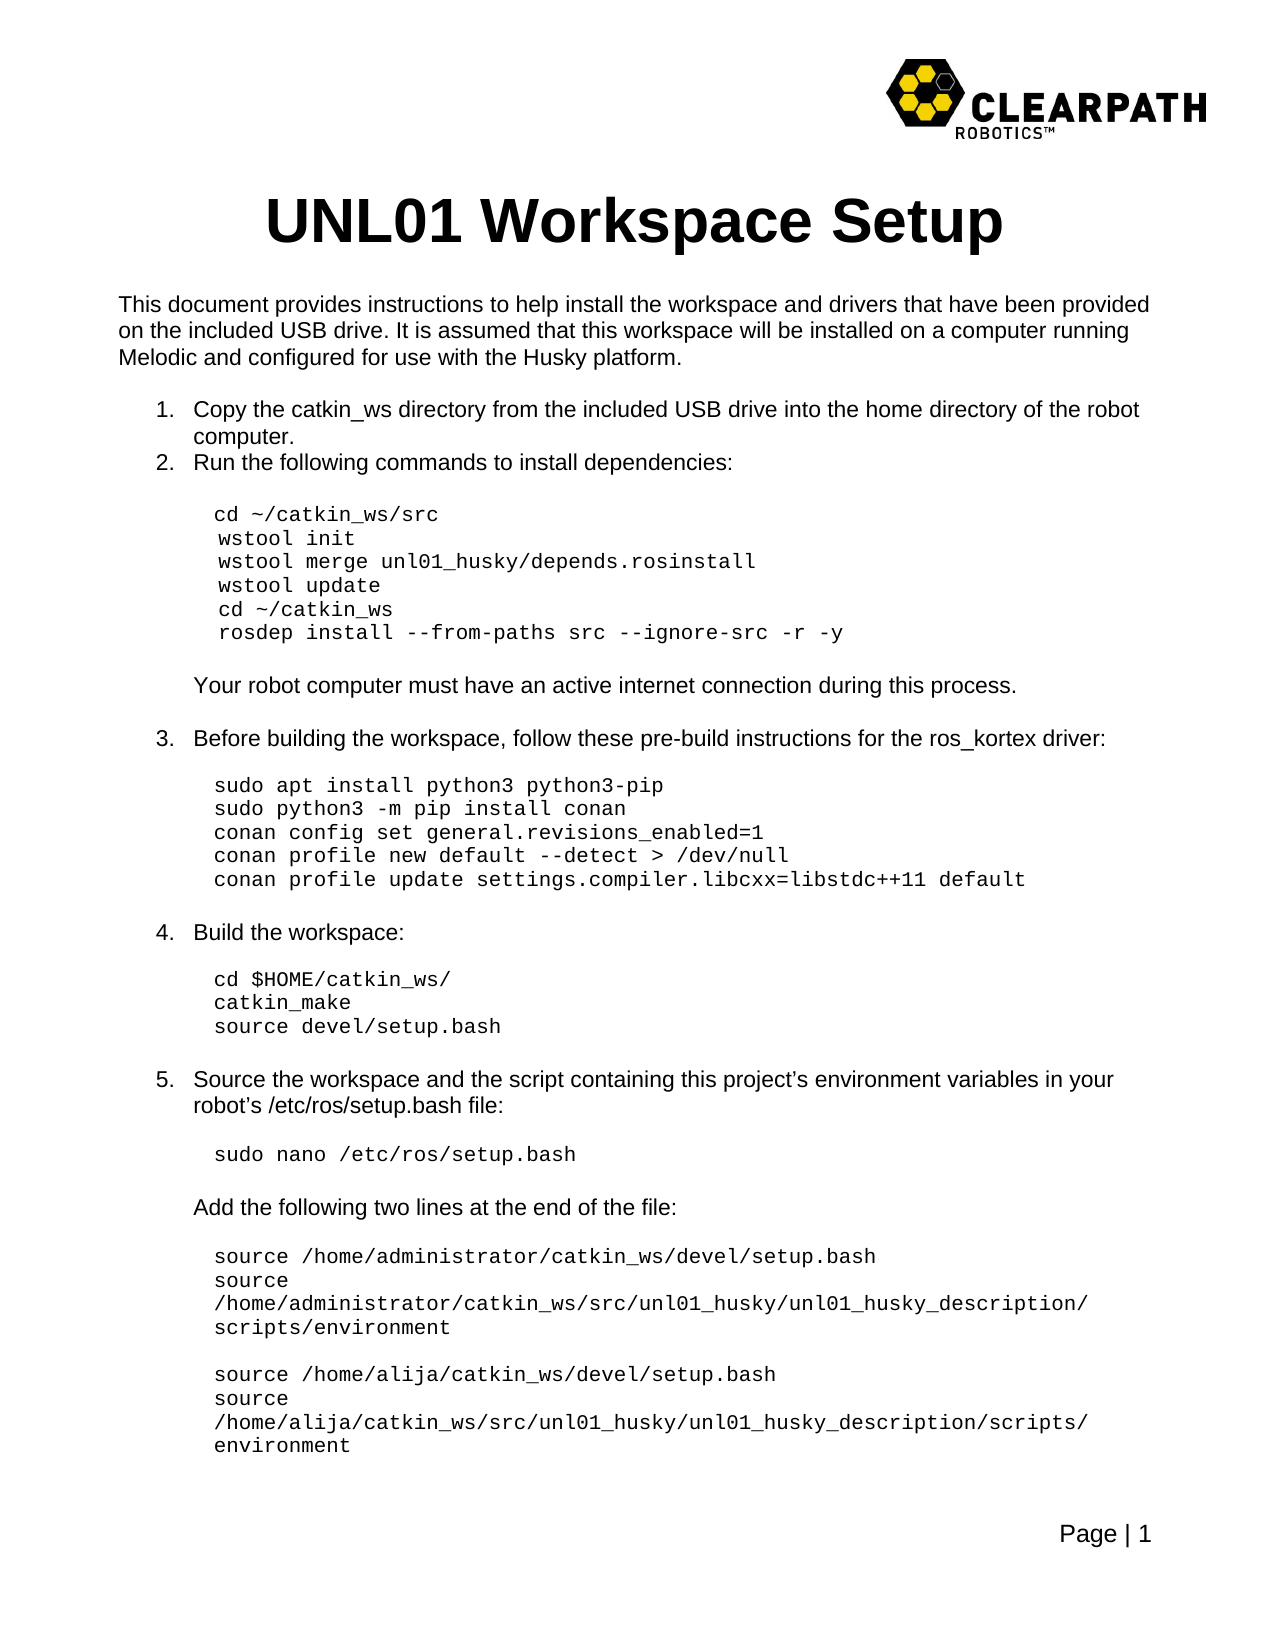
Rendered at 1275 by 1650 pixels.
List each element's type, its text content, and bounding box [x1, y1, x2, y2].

text cd $HOME/catkin_ws/ [118, 969, 1152, 992]
list rosdep install --from-paths src --ignore-src -r -y [193, 622, 1152, 646]
text source /home/alija/catkin_ws/src/unl01_husky/unl01_husky_description/scripts/environment [213, 1388, 1152, 1459]
list Your robot computer must have an active internet connection during this process. [193, 672, 1152, 698]
title UNL01 Workspace Setup [118, 184, 1152, 256]
text conan profile update settings.compiler.libcxx=libstdc++11 default [118, 869, 1152, 893]
list cd ~/catkin_ws/src [193, 504, 1152, 528]
text sudo apt install python3 python3-pip [118, 774, 1152, 798]
text source /home/alija/catkin_ws/devel/setup.bash [118, 1364, 1152, 1388]
text conan profile new default --detect > /dev/null [118, 846, 1152, 869]
text source devel/setup.bash [118, 1016, 1152, 1040]
list wstool merge unl01_husky/depends.rosinstall [193, 551, 1152, 575]
list Copy the catkin_ws directory from the included USB drive into the home directory of the robot computer. [156, 396, 1152, 449]
text catkin_make [118, 992, 1152, 1016]
text sudo python3 -m pip install conan [118, 798, 1152, 822]
text source /home/administrator/catkin_ws/devel/setup.bash [118, 1246, 1152, 1270]
list wstool init [193, 528, 1152, 551]
text source /home/administrator/catkin_ws/src/unl01_husky/unl01_husky_description/scripts/environment [213, 1270, 1152, 1341]
list cd ~/catkin_ws [193, 599, 1152, 622]
text sudo nano /etc/ros/setup.bash [193, 1144, 1152, 1168]
list Run the following commands to install dependencies: [156, 449, 1152, 475]
text Add the following two lines at the end of the file: [193, 1194, 1152, 1220]
list Build the workspace: [156, 919, 1152, 945]
list wstool update [193, 575, 1152, 599]
picture [886, 59, 1206, 139]
text conan config set general.revisions_enabled=1 [118, 822, 1152, 846]
list Source the workspace and the script containing this project’s environment variables in your robot’s /etc/ros/setup.bash file: [156, 1066, 1152, 1118]
text This document provides instructions to help install the workspace and drivers that have been provided on the included USB drive. It is assumed that this workspace will be installed on a computer running Melodic and configured for use with the Husky platform. [118, 291, 1152, 370]
list Before building the workspace, follow these pre-build instructions for the ros_kortex driver: [156, 724, 1152, 751]
